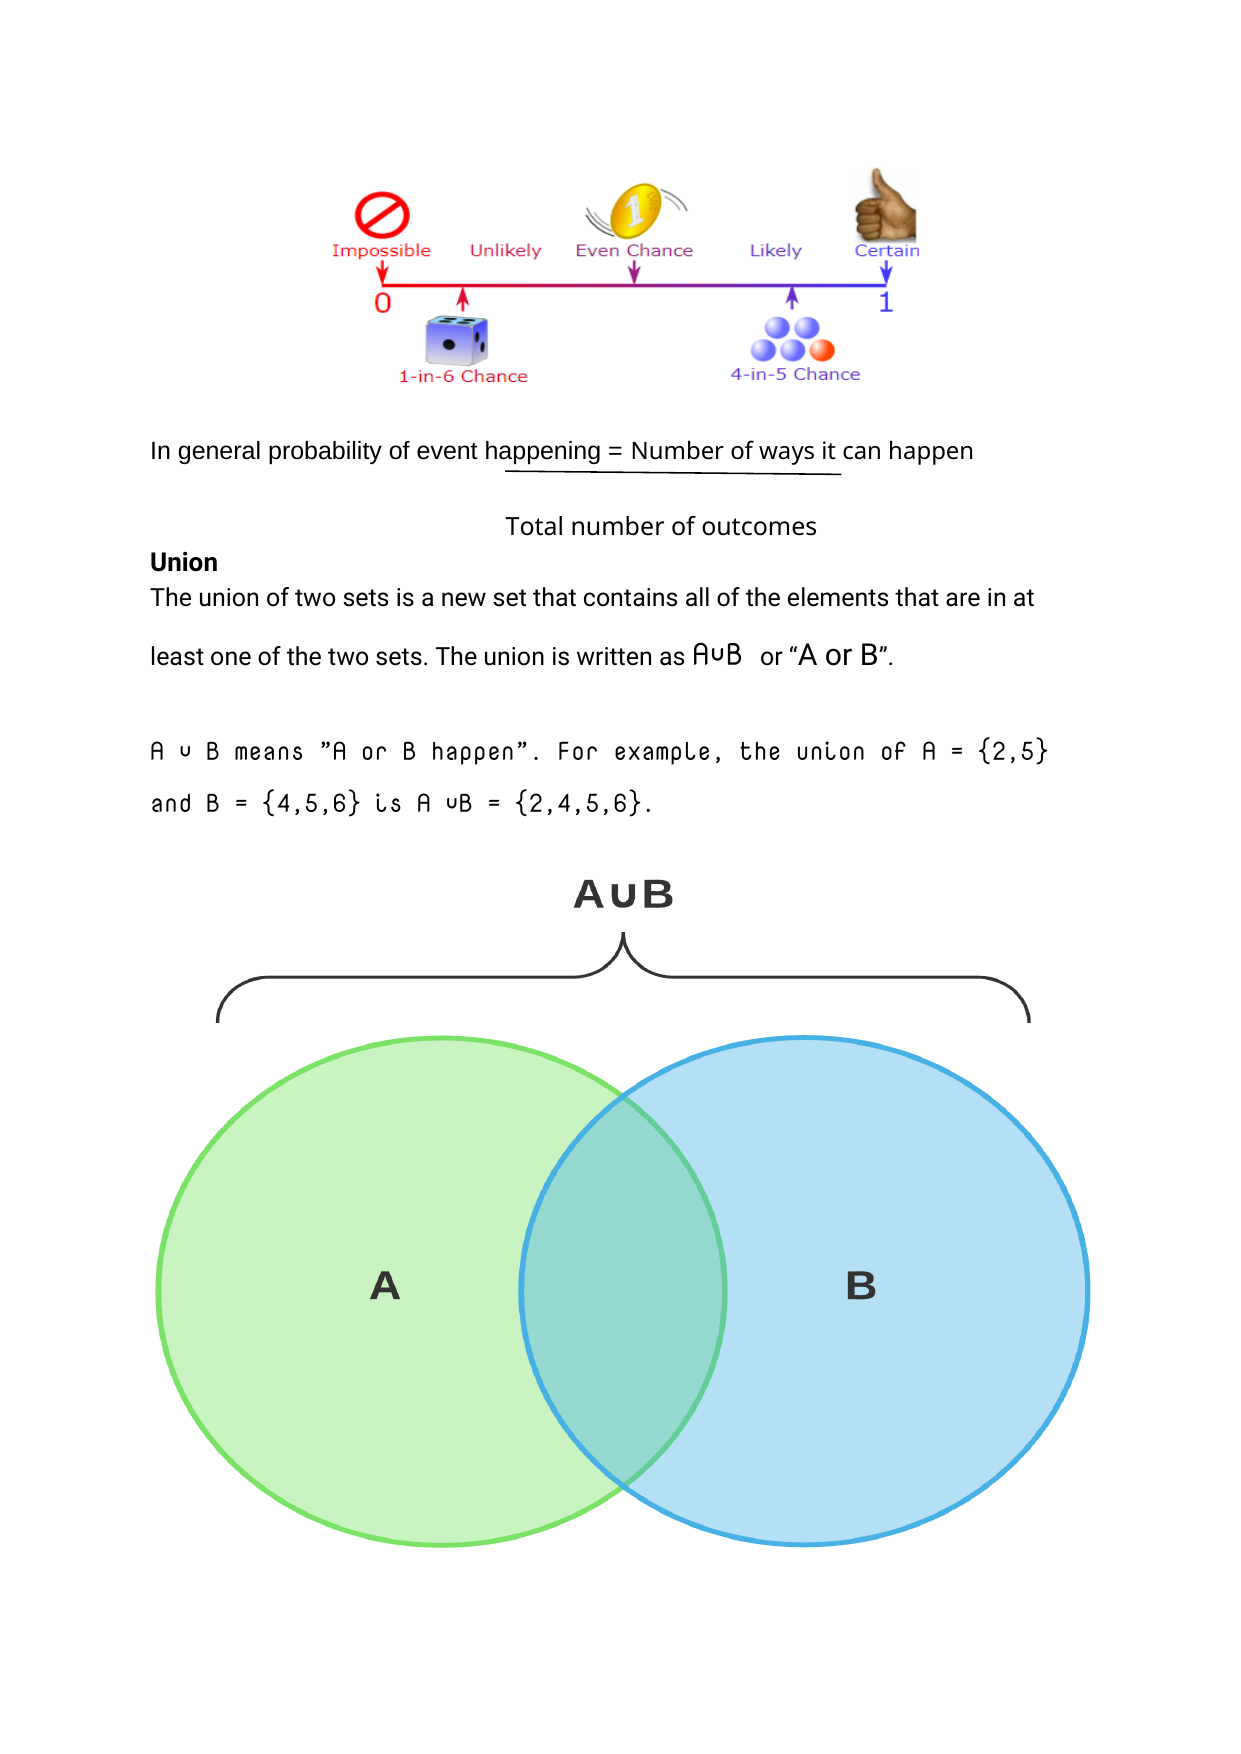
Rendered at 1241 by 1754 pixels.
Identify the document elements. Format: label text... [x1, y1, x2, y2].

text In general probability of event happening = Number of ways it can happen [150, 434, 1090, 466]
text A ∪ B means ”A or B happen”. For example, the union of A = {2,5} and B = {4,5,6} is A ∪B = {2,4,5,6}. [150, 734, 1090, 821]
text Total number of outcomes [150, 508, 1090, 543]
picture [150, 875, 1091, 1551]
text Union [150, 548, 1090, 578]
picture [150, 150, 1091, 397]
text The union of two sets is a new set that contains all of the elements that are in at least one of the two sets. The union is written as A∪B or “A or B”. [150, 583, 1090, 675]
